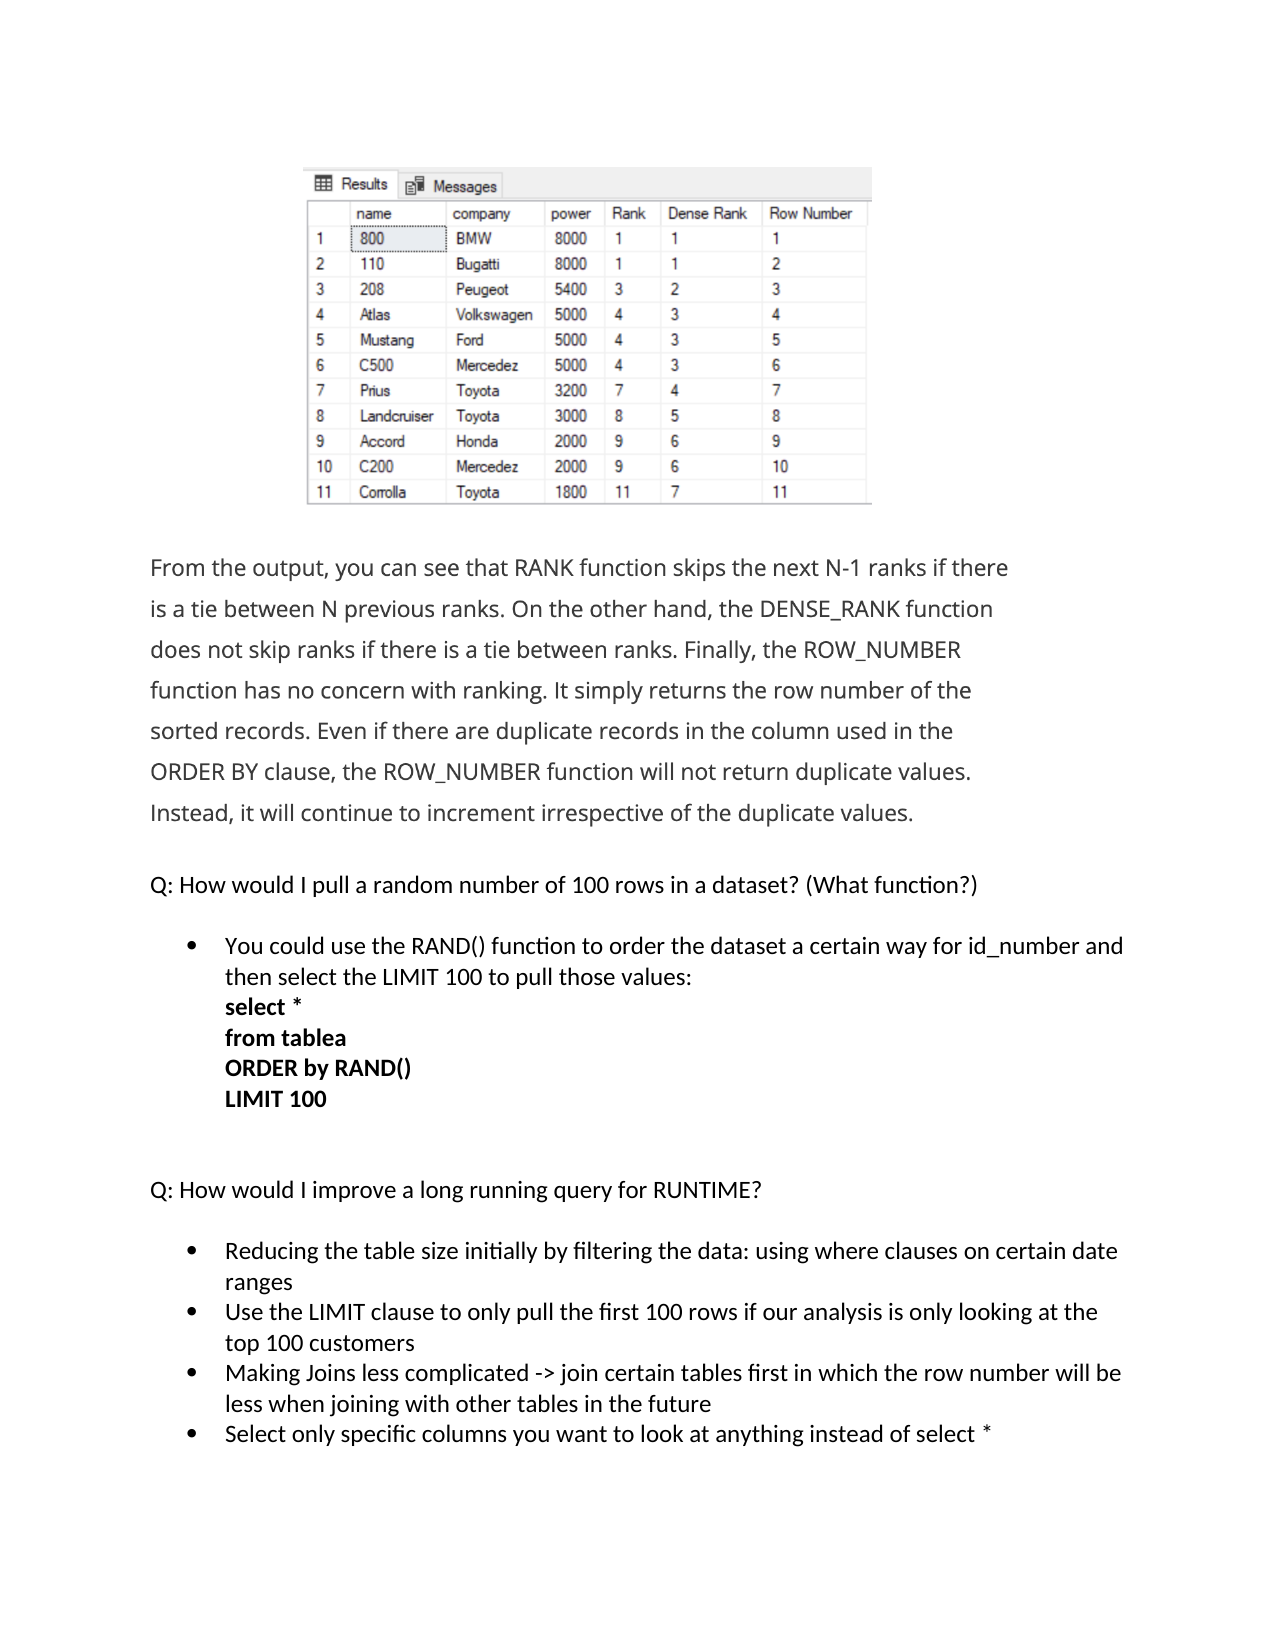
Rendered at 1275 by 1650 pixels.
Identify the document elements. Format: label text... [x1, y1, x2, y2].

text Q: How would I improve a long running query for RUNTIME? [150, 1174, 1125, 1205]
picture [150, 150, 1030, 839]
list Making Joins less complicated -> join certain tables first in which the row number will be less when joining with other tables in the future [187, 1358, 1125, 1419]
list Use the LIMIT clause to only pull the first 100 rows if our analysis is only looking at the top 100 customers [187, 1297, 1125, 1358]
list Reducing the table size initially by filtering the data: using where clauses on certain date ranges [187, 1236, 1125, 1297]
text Q: How would I pull a random number of 100 rows in a dataset? (What function?) [150, 869, 1125, 900]
list You could use the RAND() function to order the dataset a certain way for id_number and then select the LIMIT 100 to pull those values: select * from tablea ORDER by RAND() LIMIT 100 [187, 930, 1125, 1113]
list Select only specific columns you want to look at anything instead of select * [187, 1419, 1125, 1449]
